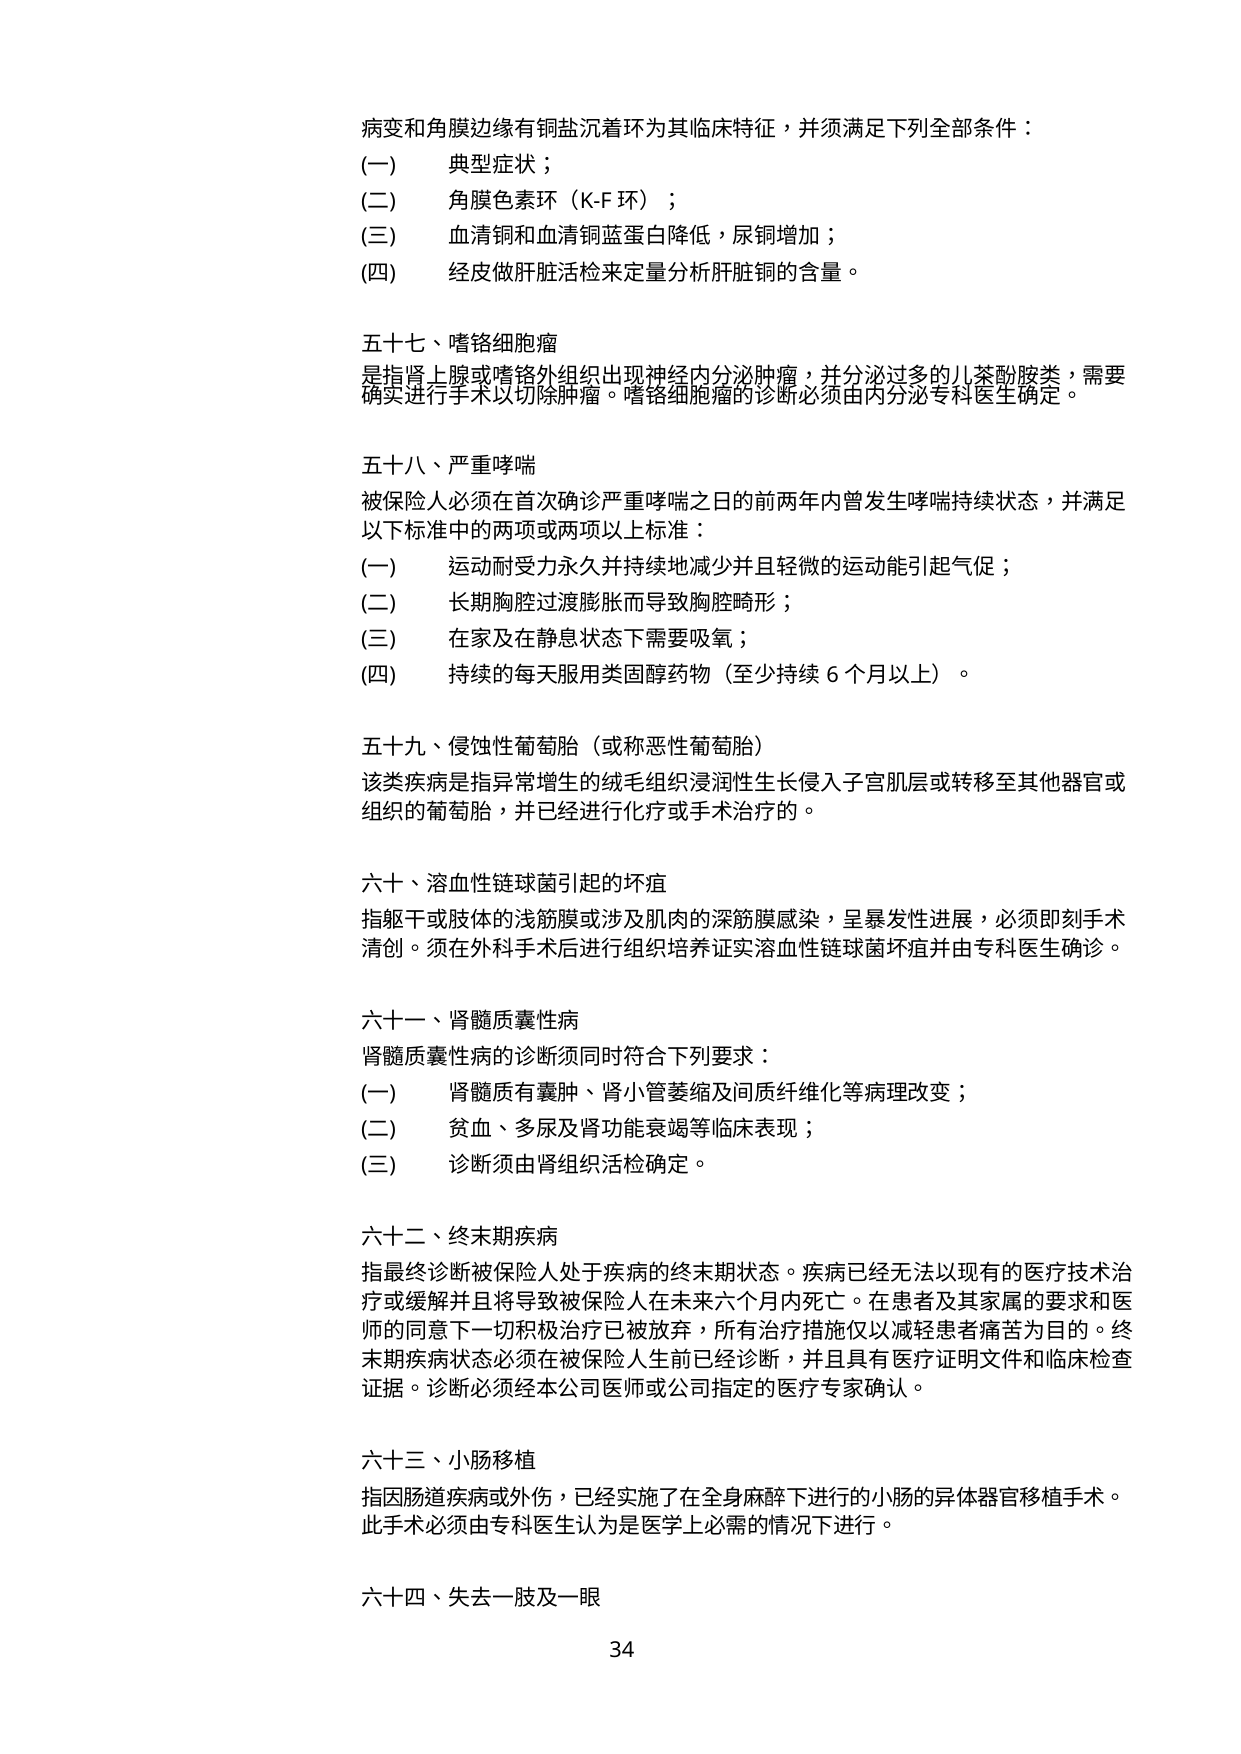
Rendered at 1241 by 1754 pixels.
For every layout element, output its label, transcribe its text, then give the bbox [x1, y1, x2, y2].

text 五十七、嗜铬细胞瘤 [361, 329, 1157, 357]
text 六十一、肾髓质囊性病 [361, 1005, 1157, 1035]
text 五十九、侵蚀性葡萄胎（或称恶性葡萄胎） [361, 731, 1157, 760]
text 指躯干或肢体的浅筋膜或涉及肌肉的深筋膜感染，呈暴发性进展，必须即刻手术清创。须在外科手术后进行组织培养证实溶血性链球菌坏疽并由专科医生确诊。 [361, 904, 1134, 963]
text (一) 典型症状； [361, 149, 1157, 178]
text 被保险人必须在首次确诊严重哮喘之日的前两年内曾发生哮喘持续状态，并满足以下标准中的两项或两项以上标准： [361, 486, 1135, 545]
text 病变和角膜边缘有铜盐沉着环为其临床特征，并须满足下列全部条件： [361, 112, 1157, 142]
text (三) 诊断须由肾组织活检确定。 [361, 1149, 1157, 1178]
text (四) 持续的每天服用类固醇药物（至少持续 6 个月以上）。 [361, 659, 1157, 688]
text (二) 角膜色素环（K-F 环）； [361, 184, 1157, 214]
text 指最终诊断被保险人处于疾病的终末期状态。疾病已经无法以现有的医疗技术治疗或缓解并且将导致被保险人在未来六个月内死亡。在患者及其家属的要求和医师的同意下一切积极治疗已被放弃，所有治疗措施仅以减轻患者痛苦为目的。终末期疾病状态必须在被保险人生前已经诊断，并且具有医疗证明文件和临床检查证据。诊断必须经本公司医师或公司指定的医疗专家确认。 [361, 1257, 1135, 1403]
text 指因肠道疾病或外伤，已经实施了在全身麻醉下进行的小肠的异体器官移植手术。此手术必须由专科医生认为是医学上必需的情况下进行。 [361, 1482, 1146, 1540]
text (二) 贫血、多尿及肾功能衰竭等临床表现； [361, 1113, 1157, 1143]
text 六十四、失去一肢及一眼 [361, 1582, 1157, 1612]
text (一) 运动耐受力永久并持续地减少并且轻微的运动能引起气促； [361, 551, 1157, 581]
text 六十、溶血性链球菌引起的坏疽 [361, 868, 1157, 898]
text (四) 经皮做肝脏活检来定量分析肝脏铜的含量。 [361, 256, 1157, 286]
text (一) 肾髓质有囊肿、肾小管萎缩及间质纤维化等病理改变； [361, 1077, 1157, 1107]
text 六十二、终末期疾病 [361, 1221, 1157, 1251]
text 肾髓质囊性病的诊断须同时符合下列要求： [361, 1041, 1157, 1071]
text 该类疾病是指异常增生的绒毛组织浸润性生长侵入子宫肌层或转移至其他器官或组织的葡萄胎，并已经进行化疗或手术治疗的。 [361, 766, 1134, 826]
text 六十三、小肠移植 [361, 1445, 1157, 1475]
text 五十八、严重哮喘 [361, 450, 1157, 480]
text (三) 血清铜和血清铜蓝蛋白降低，尿铜增加； [361, 220, 1157, 250]
text (二) 长期胸腔过渡膨胀而导致胸腔畸形； [361, 587, 1157, 617]
text (三) 在家及在静息状态下需要吸氧； [361, 623, 1157, 653]
text 是指肾上腺或嗜铬外组织出现神经内分泌肿瘤，并分泌过多的儿茶酚胺类，需要确实进行手术以切除肿瘤。嗜铬细胞瘤的诊断必须由内分泌专科医生确定。 [361, 366, 1135, 410]
